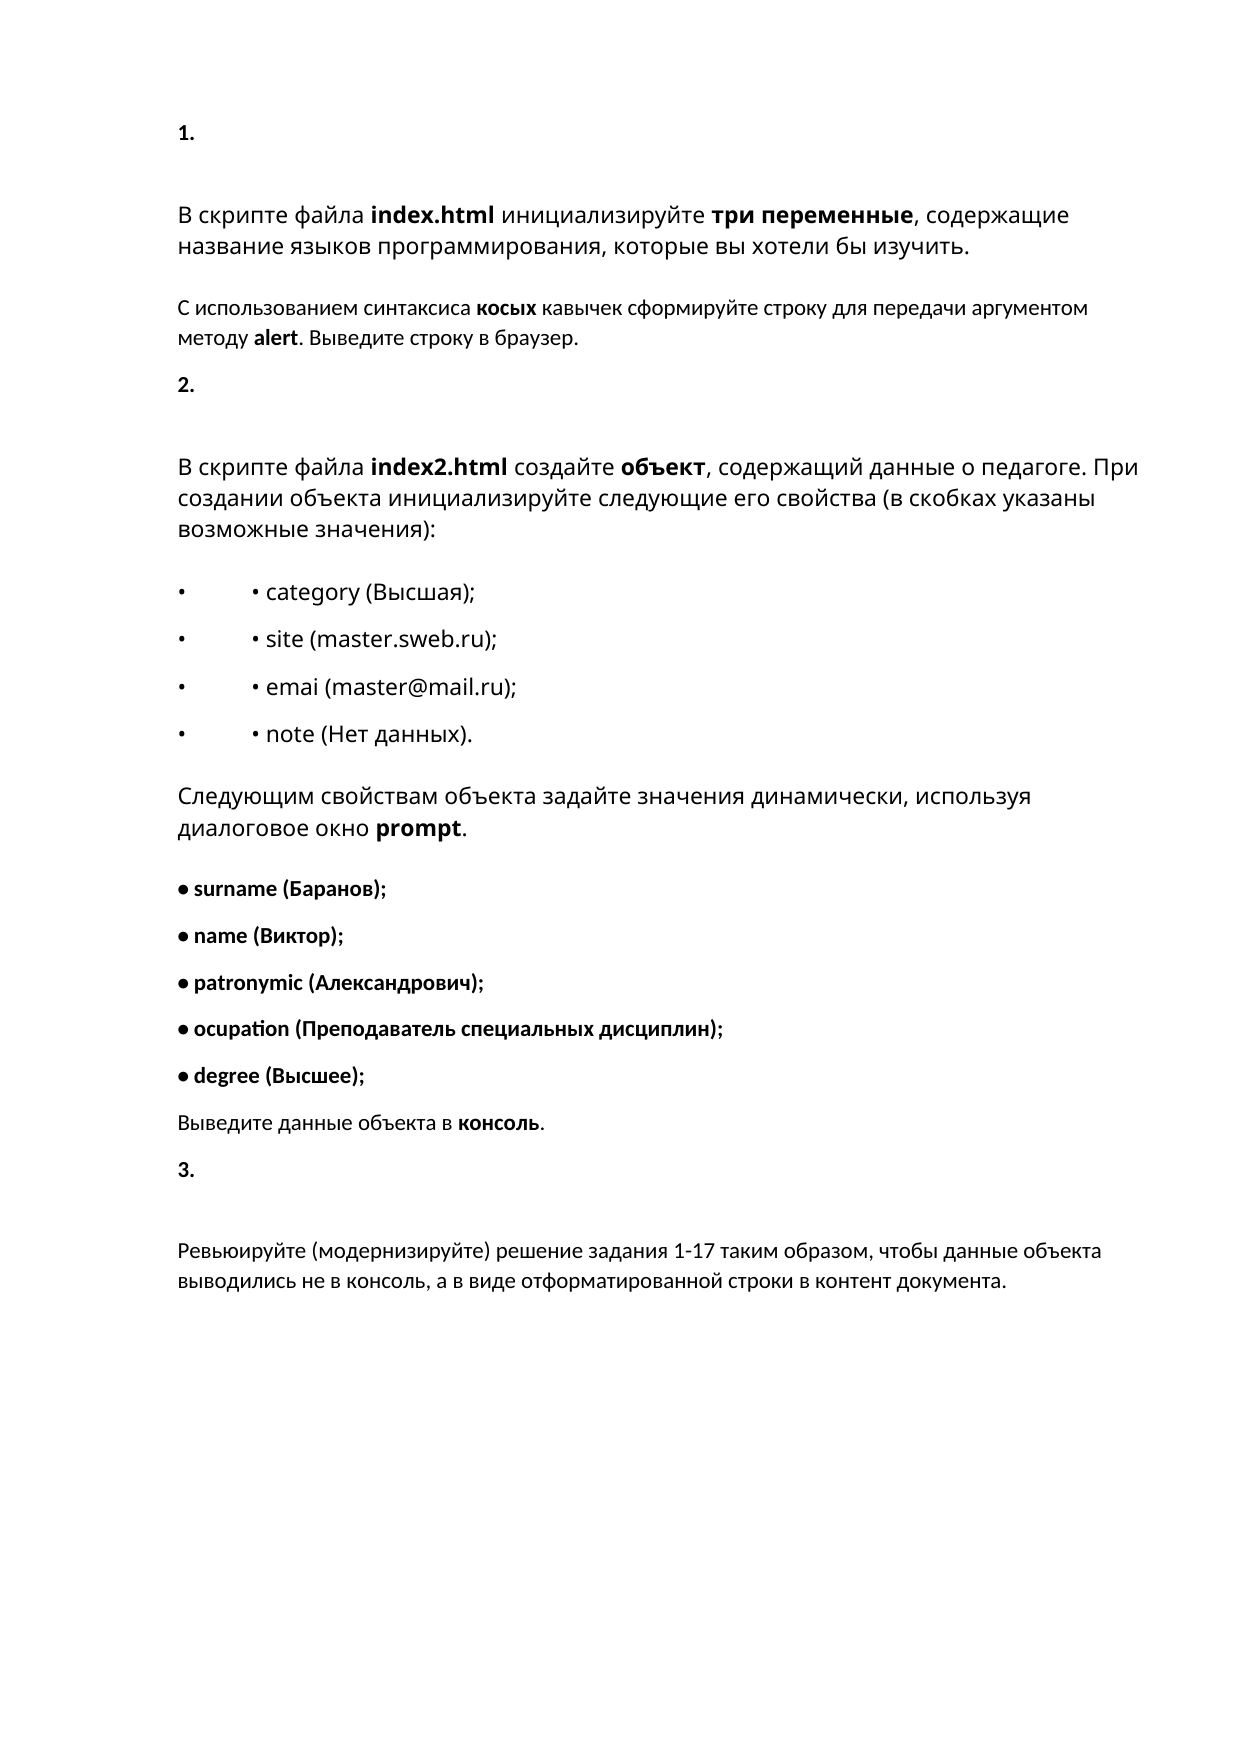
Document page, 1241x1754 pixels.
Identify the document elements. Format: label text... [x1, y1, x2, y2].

text Выведите данные объекта в консоль. [177, 1108, 1152, 1136]
text 2. [177, 370, 1152, 398]
list • note (Нет данных). [177, 718, 1152, 749]
text С использованием синтаксиса косых кавычек сформируйте строку для передачи аргументом методу alert. Выведите строку в браузер. [177, 293, 1152, 351]
text 3. [177, 1155, 1152, 1183]
text • name (Виктор); [177, 921, 1152, 949]
list • site (master.sweb.ru); [177, 623, 1152, 654]
text • ocupation (Преподаватель специальных дисциплин); [177, 1014, 1152, 1043]
list • category (Высшая); [177, 576, 1152, 607]
text • patronymic (Александрович); [177, 968, 1152, 996]
text Следующим свойствам объекта задайте значения динамически, используя диалоговое окно prompt. [177, 780, 1152, 843]
text В скрипте файла index2.html создайте объект, содержащий данные о педагоге. При создании объекта инициализируйте следующие его свойства (в скобках указаны возможные значения): [177, 451, 1152, 544]
text • surname (Баранов); [177, 874, 1152, 902]
text Ревьюируйте (модернизируйте) решение задания 1-17 таким образом, чтобы данные объекта выводились не в консоль, а в виде отформатированной строки в контент документа. [177, 1236, 1152, 1294]
list • emai (master@mail.ru); [177, 670, 1152, 702]
text 1. [177, 118, 1152, 146]
text В скрипте файла index.html инициализируйте три переменные, содержащие название языков программирования, которые вы хотели бы изучить. [177, 199, 1152, 262]
text • degree (Высшее); [177, 1061, 1152, 1089]
